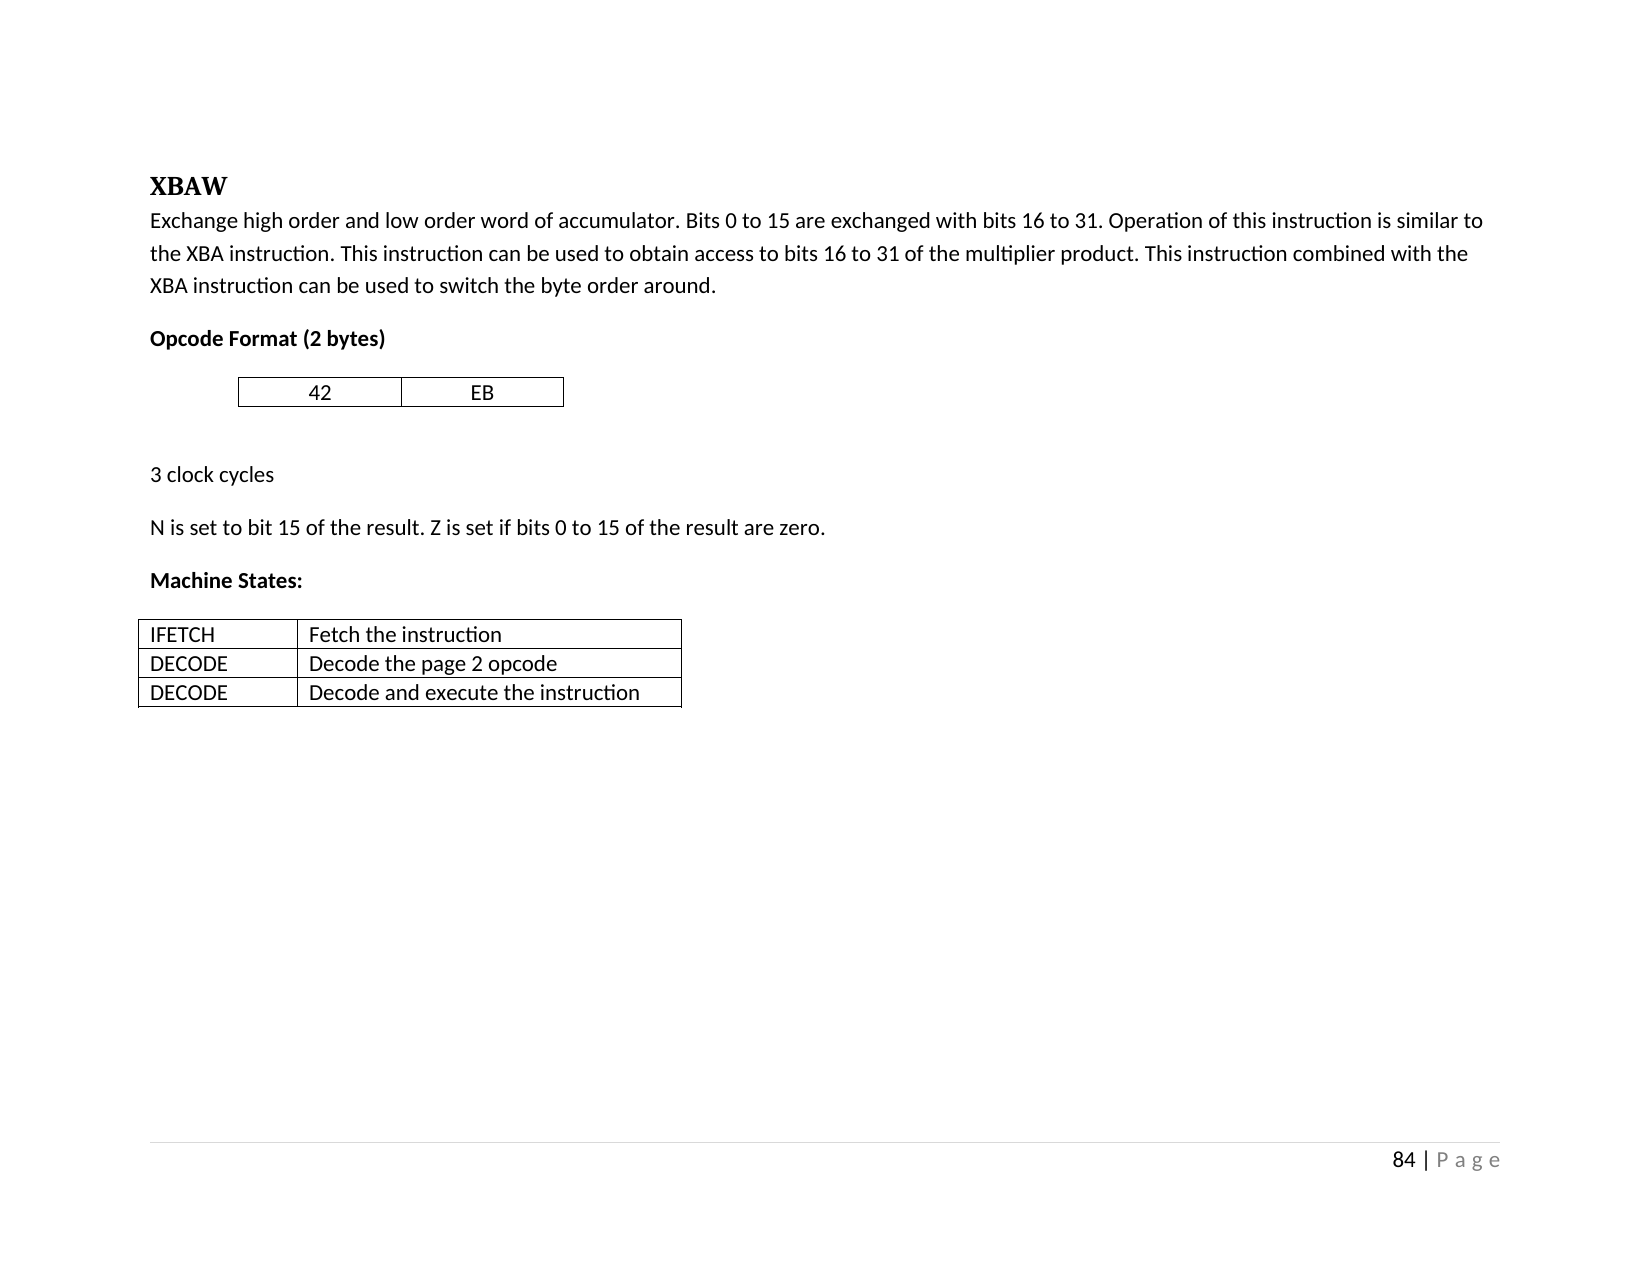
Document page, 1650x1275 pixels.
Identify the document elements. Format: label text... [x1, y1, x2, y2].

table_header EB [402, 378, 563, 406]
table_cell Decode the page 2 opcode [298, 649, 681, 677]
table_cell DECODE [139, 649, 297, 677]
text Machine States: [150, 566, 1500, 594]
text Exchange high order and low order word of accumulator. Bits 0 to 15 are exchanged with bits 16 to 31. Operation of this instruction is similar to the XBA instruction. This instruction can be used to obtain access to bits 16 to 31 of the multiplier product. This instruction combined with the XBA instruction can be used to switch the byte order around. [150, 207, 1500, 299]
table_cell DECODE [139, 678, 297, 706]
table_header Fetch the instruction [298, 620, 681, 648]
text 3 clock cycles [150, 460, 1500, 488]
table_header 42 [239, 378, 401, 406]
table_header IFETCH [139, 620, 297, 648]
table_cell Decode and execute the instruction [298, 678, 681, 706]
subtitle XBAW [150, 171, 1500, 202]
text N is set to bit 15 of the result. Z is set if bits 0 to 15 of the result are zero. [150, 513, 1500, 541]
text Opcode Format (2 bytes) [150, 324, 1500, 352]
